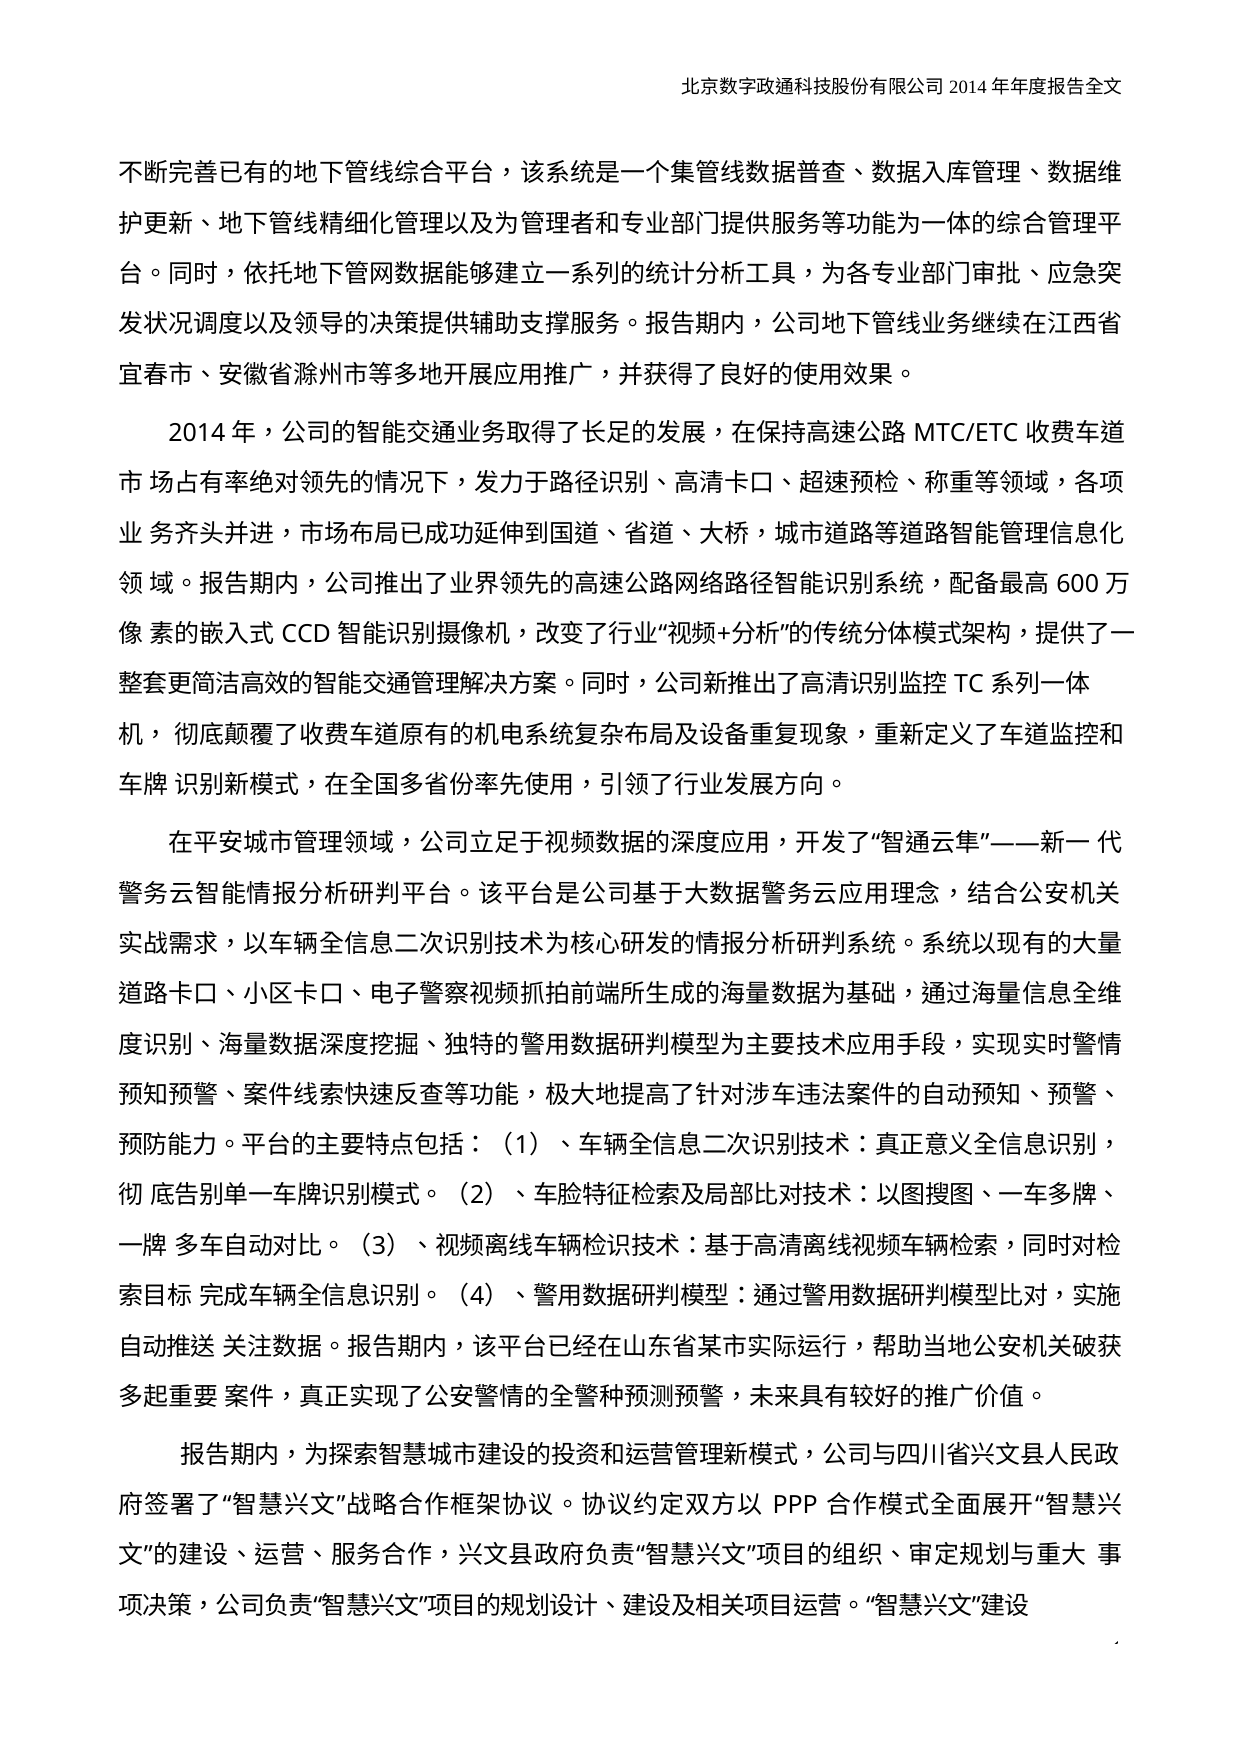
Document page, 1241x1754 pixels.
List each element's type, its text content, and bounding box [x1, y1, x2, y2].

text 报告期内，为探索智慧城市建设的投资和运营管理新模式，公司与四川省兴文县人民政 府签署了“智慧兴文”战略合作框架协议。协议约定双方以 PPP 合作模式全面展开“智慧兴 文”的建设、运营、服务合作，兴文县政府负责“智慧兴文”项目的组织、审定规划与重大 事项决策，公司负责“智慧兴文”项目的规划设计、建设及相关项目运营。“智慧兴文”建设 [118, 1436, 1122, 1621]
text 在平安城市管理领域，公司立足于视频数据的深度应用，开发了“智通云隼”——新一 代警务云智能情报分析研判平台。该平台是公司基于大数据警务云应用理念，结合公安机关 实战需求，以车辆全信息二次识别技术为核心研发的情报分析研判系统。系统以现有的大量 道路卡口、小区卡口、电子警察视频抓拍前端所生成的海量数据为基础，通过海量信息全维 度识别、海量数据深度挖掘、独特的警用数据研判模型为主要技术应用手段，实现实时警情 预知预警、案件线索快速反查等功能，极大地提高了针对涉车违法案件的自动预知、预警、 预防能力。平台的主要特点包括：（1）、车辆全信息二次识别技术：真正意义全信息识别，彻 底告别单一车牌识别模式。（2）、车脸特征检索及局部比对技术：以图搜图、一车多牌、一牌 多车自动对比。（3）、视频离线车辆检识技术：基于高清离线视频车辆检索，同时对检索目标 完成车辆全信息识别。（4）、警用数据研判模型：通过警用数据研判模型比对，实施自动推送 关注数据。报告期内，该平台已经在山东省某市实际运行，帮助当地公安机关破获多起重要 案件，真正实现了公安警情的全警种预测预警，未来具有较好的推广价值。 [118, 825, 1123, 1412]
text 不断完善已有的地下管线综合平台，该系统是一个集管线数据普查、数据入库管理、数据维 护更新、地下管线精细化管理以及为管理者和专业部门提供服务等功能为一体的综合管理平 台。同时，依托地下管网数据能够建立一系列的统计分析工具，为各专业部门审批、应急突 发状况调度以及领导的决策提供辅助支撑服务。报告期内，公司地下管线业务继续在江西省 宜春市、安徽省滁州市等多地开展应用推广，并获得了良好的使用效果。 [118, 155, 1122, 390]
text 2014 年，公司的智能交通业务取得了长足的发展，在保持高速公路 MTC/ETC 收费车道市 场占有率绝对领先的情况下，发力于路径识别、高清卡口、超速预检、称重等领域，各项业 务齐头并进，市场布局已成功延伸到国道、省道、大桥，城市道路等道路智能管理信息化领 域。报告期内，公司推出了业界领先的高速公路网络路径智能识别系统，配备最高 600 万像 素的嵌入式 CCD 智能识别摄像机，改变了行业“视频+分析”的传统分体模式架构，提供了一 整套更简洁高效的智能交通管理解决方案。同时，公司新推出了高清识别监控 TC 系列一体机， 彻底颠覆了收费车道原有的机电系统复杂布局及设备重复现象，重新定义了车道监控和车牌 识别新模式，在全国多省份率先使用，引领了行业发展方向。 [118, 414, 1136, 801]
